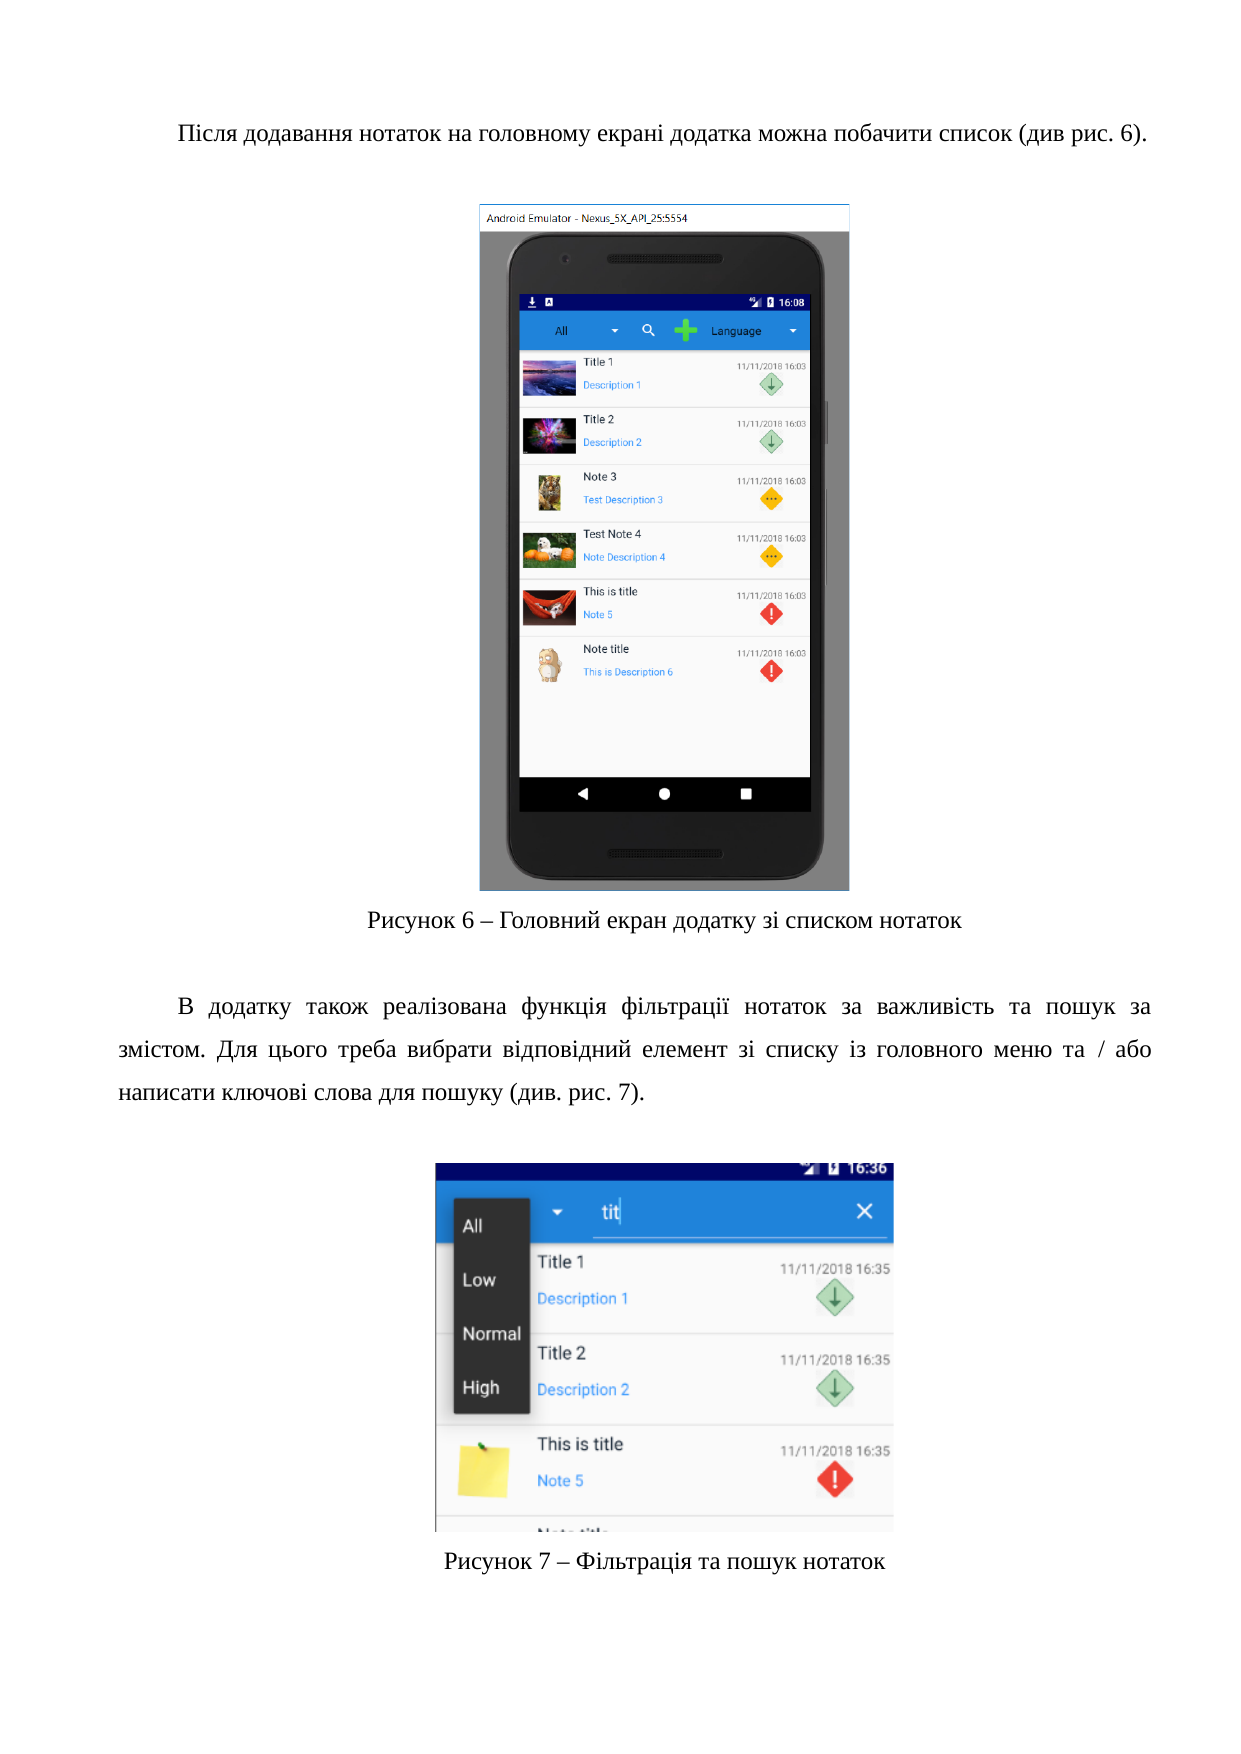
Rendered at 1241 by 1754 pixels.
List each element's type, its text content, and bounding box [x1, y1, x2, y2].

list Рисунок 6 – Головний екран додатку зі списком нотаток [118, 905, 1152, 934]
list Після додавання нотаток на головному екрані додатка можна побачити список (див рис. 6). [118, 118, 1152, 147]
picture [435, 1163, 894, 1532]
list Рисунок 7 – Фільтрація та пошук нотаток [118, 1546, 1152, 1575]
picture [479, 204, 850, 891]
list В додатку також реалізована функція фільтрації нотаток за важливість та пошук за змістом. Для цього треба вибрати відповідний елемент зі списку із головного меню та / або написати ключові слова для пошуку (див. рис. 7). [118, 991, 1152, 1106]
